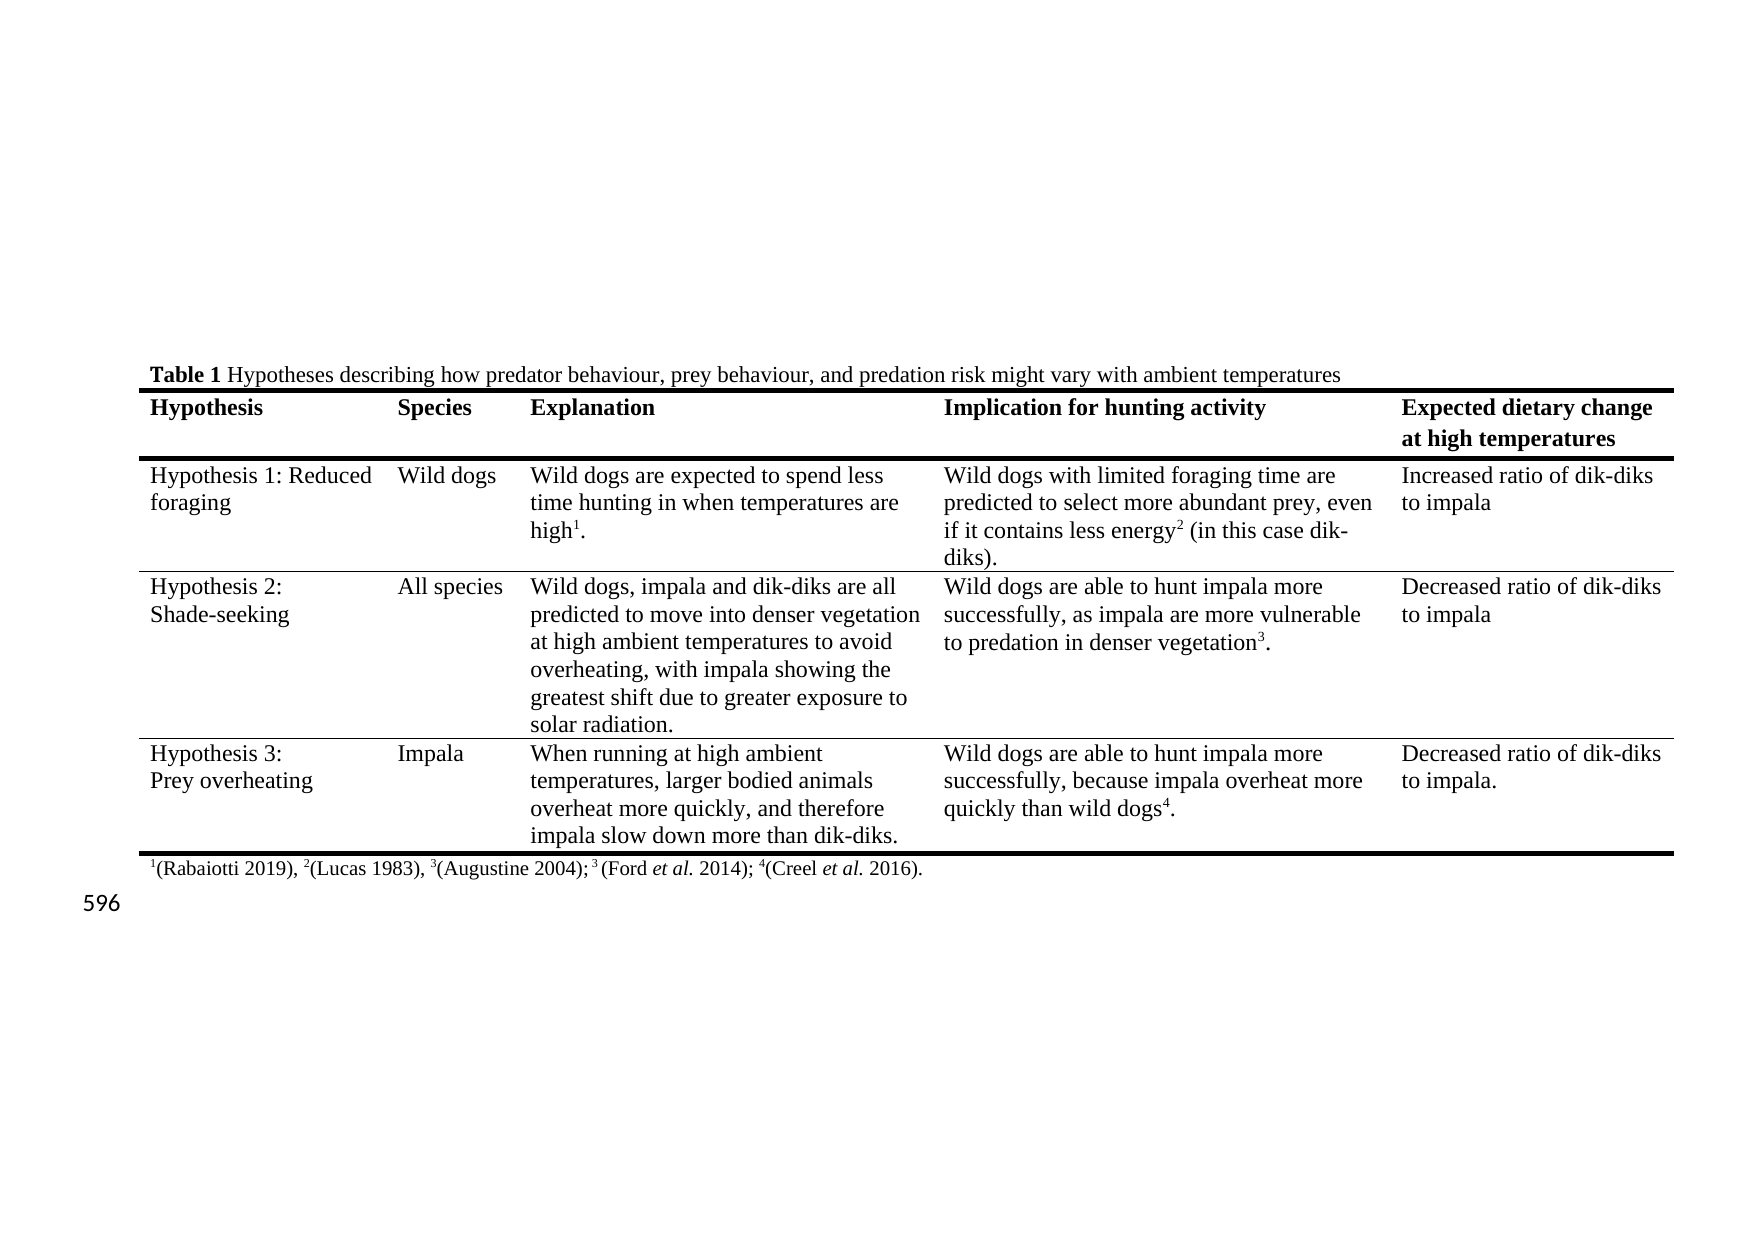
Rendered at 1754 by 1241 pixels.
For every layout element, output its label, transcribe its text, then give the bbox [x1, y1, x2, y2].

table_cell Implication for hunting activity [933, 393, 1390, 456]
table_cell Wild dogs are able to hunt impala more successfully, as impala are more vulnerable to predation in denser vegetation3. [933, 572, 1390, 738]
table_header Table 1 Hypotheses describing how predator behaviour, prey behaviour, and predation risk might vary with ambient temperatures [139, 150, 1674, 388]
table_cell Wild dogs, impala and dik-diks are all predicted to move into denser vegetation at high ambient temperatures to avoid overheating, with impala showing the greatest shift due to greater exposure to solar radiation. [519, 572, 932, 738]
table_cell Species [386, 393, 519, 456]
table_cell Wild dogs are able to hunt impala more successfully, because impala overheat more quickly than wild dogs4. [933, 739, 1390, 851]
table_cell Hypothesis 3: Prey overheating [139, 739, 386, 851]
table_cell Increased ratio of dik-diks to impala [1390, 461, 1674, 571]
table_cell 1(Rabaiotti 2019), 2(Lucas 1983), 3(Augustine 2004); 3 (Ford et al. 2014); 4(Creel et al. 2016). [139, 856, 1674, 887]
table_cell Wild dogs with limited foraging time are predicted to select more abundant prey, even if it contains less energy2 (in this case dik-diks). [933, 461, 1390, 571]
table_cell Hypothesis [139, 393, 386, 456]
table_cell All species [386, 572, 519, 738]
table_cell Explanation [519, 393, 932, 456]
table_cell Wild dogs are expected to spend less time hunting in when temperatures are high1. [519, 461, 932, 571]
table_cell Hypothesis 2: Shade-seeking [139, 572, 386, 738]
table_cell Hypothesis 1: Reduced foraging [139, 461, 386, 571]
table_cell Decreased ratio of dik-diks to impala [1390, 572, 1674, 738]
table_cell Decreased ratio of dik-diks to impala. [1390, 739, 1674, 851]
table_cell Impala [386, 739, 519, 851]
table_cell Wild dogs [386, 461, 519, 571]
table_cell When running at high ambient temperatures, larger bodied animals overheat more quickly, and therefore impala slow down more than dik-diks. [519, 739, 932, 851]
table_cell Expected dietary change at high temperatures [1390, 393, 1674, 456]
